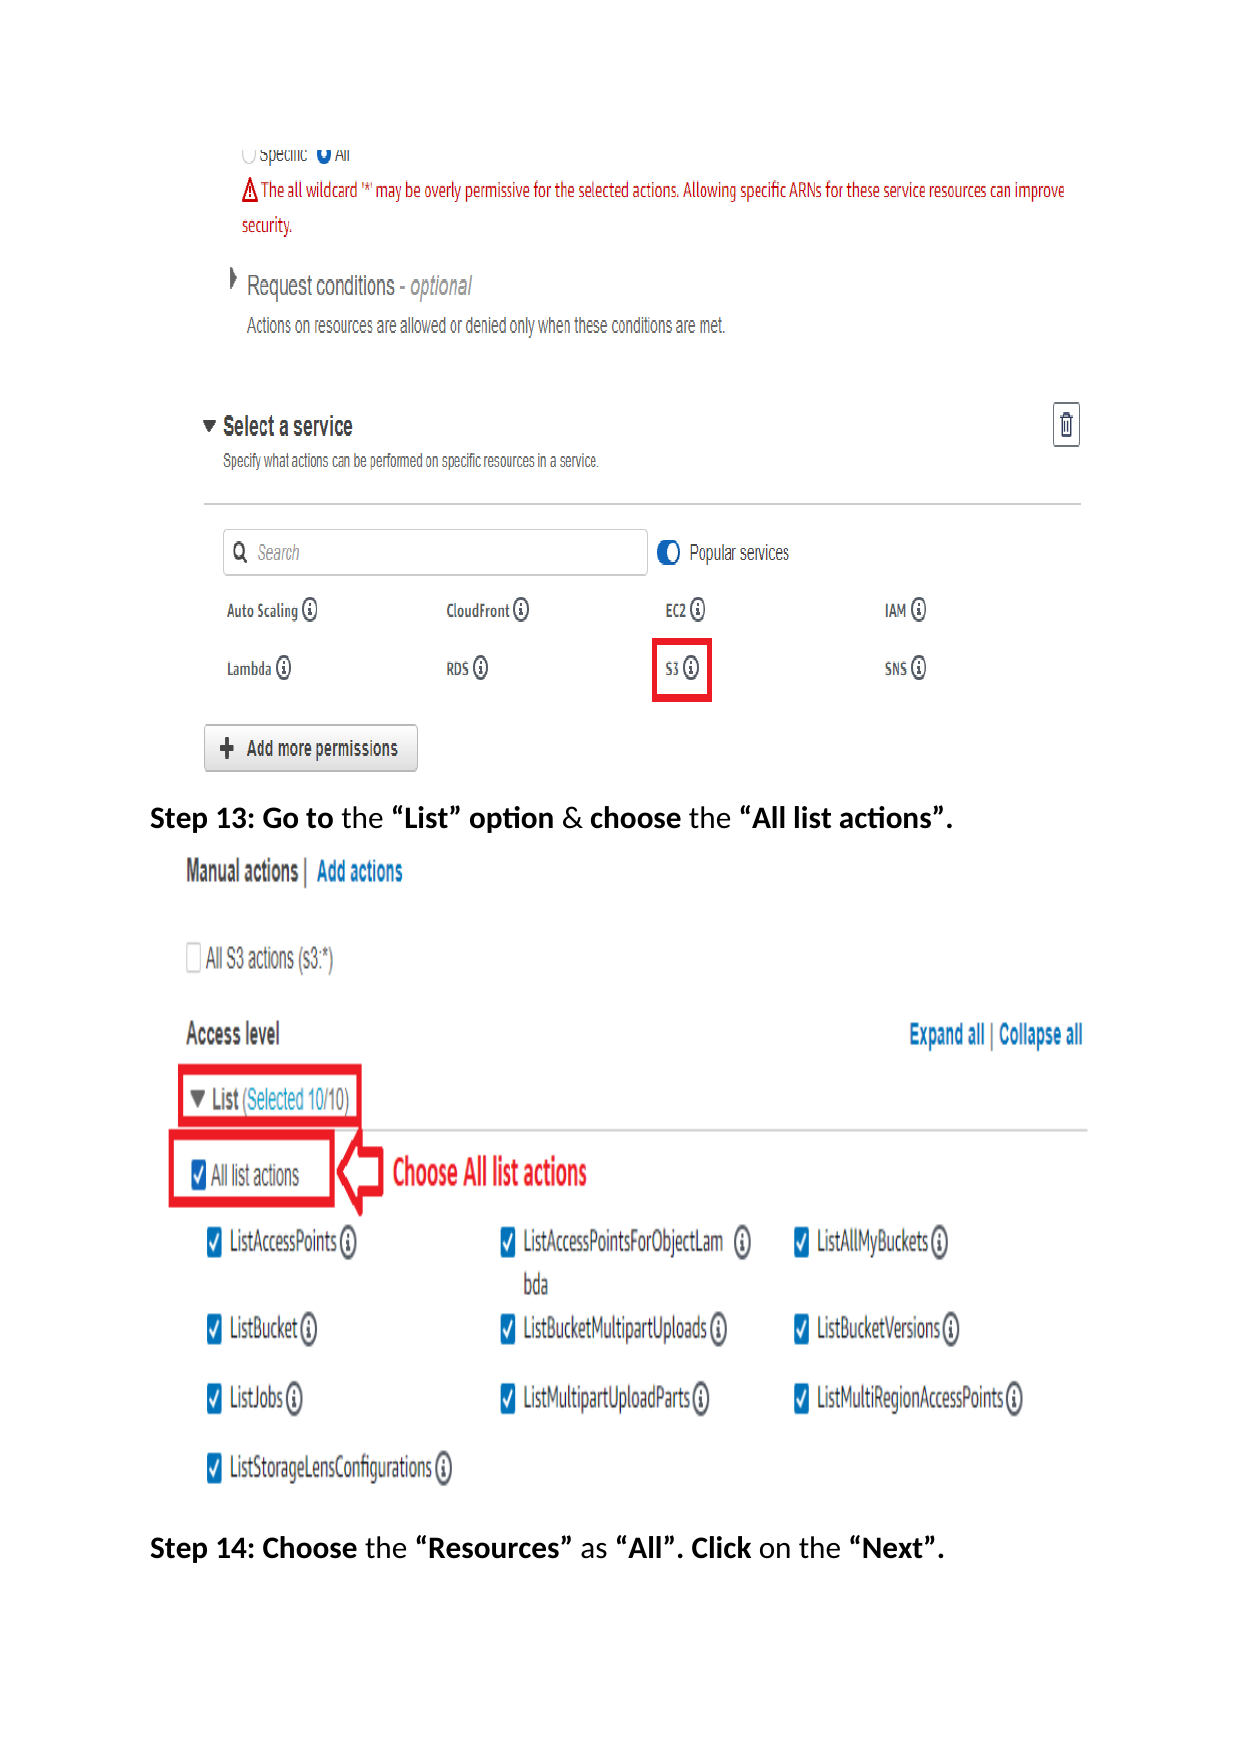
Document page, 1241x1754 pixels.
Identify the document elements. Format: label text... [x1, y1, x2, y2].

picture [150, 150, 1091, 780]
text Step 13: Go to the “List” option & choose the “All list actions”. [150, 798, 1090, 837]
text Step 14: Choose the “Resources” as “All”. Click on the “Next”. [150, 1528, 1090, 1566]
picture [150, 856, 1091, 1510]
